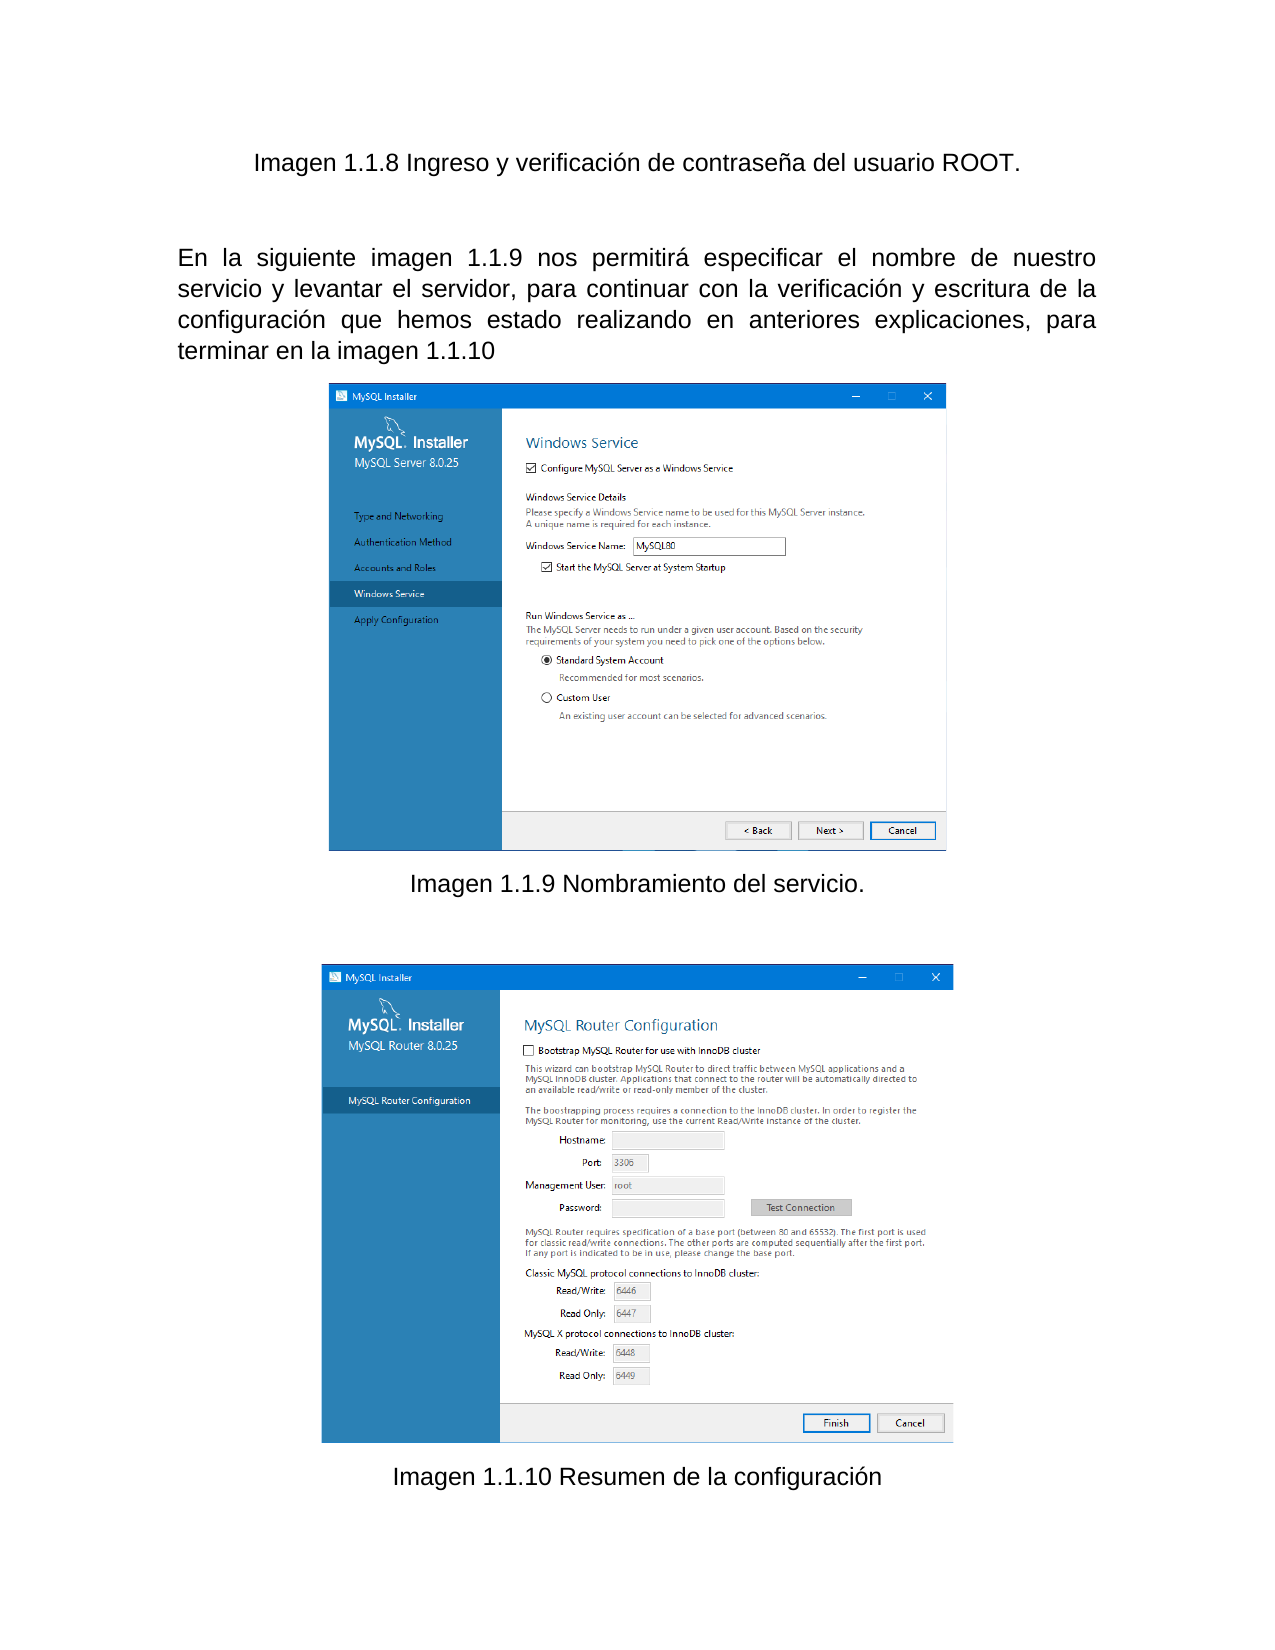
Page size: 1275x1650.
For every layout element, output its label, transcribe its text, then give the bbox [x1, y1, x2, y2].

text Imagen 1.1.10 Resumen de la configuración [177, 1462, 1098, 1491]
text Imagen 1.1.8 Ingreso y verificación de contraseña del usuario ROOT. [177, 148, 1098, 176]
picture [321, 964, 954, 1443]
picture [328, 383, 947, 851]
text En la siguiente imagen 1.1.9 nos permitirá especificar el nombre de nuestro servicio y levantar el servidor, para continuar con la verificación y escritura de la configuración que hemos estado realizando en anteriores explicaciones, para terminar en la imagen 1.1.10 [177, 243, 1098, 365]
text Imagen 1.1.9 Nombramiento del servicio. [177, 869, 1098, 898]
